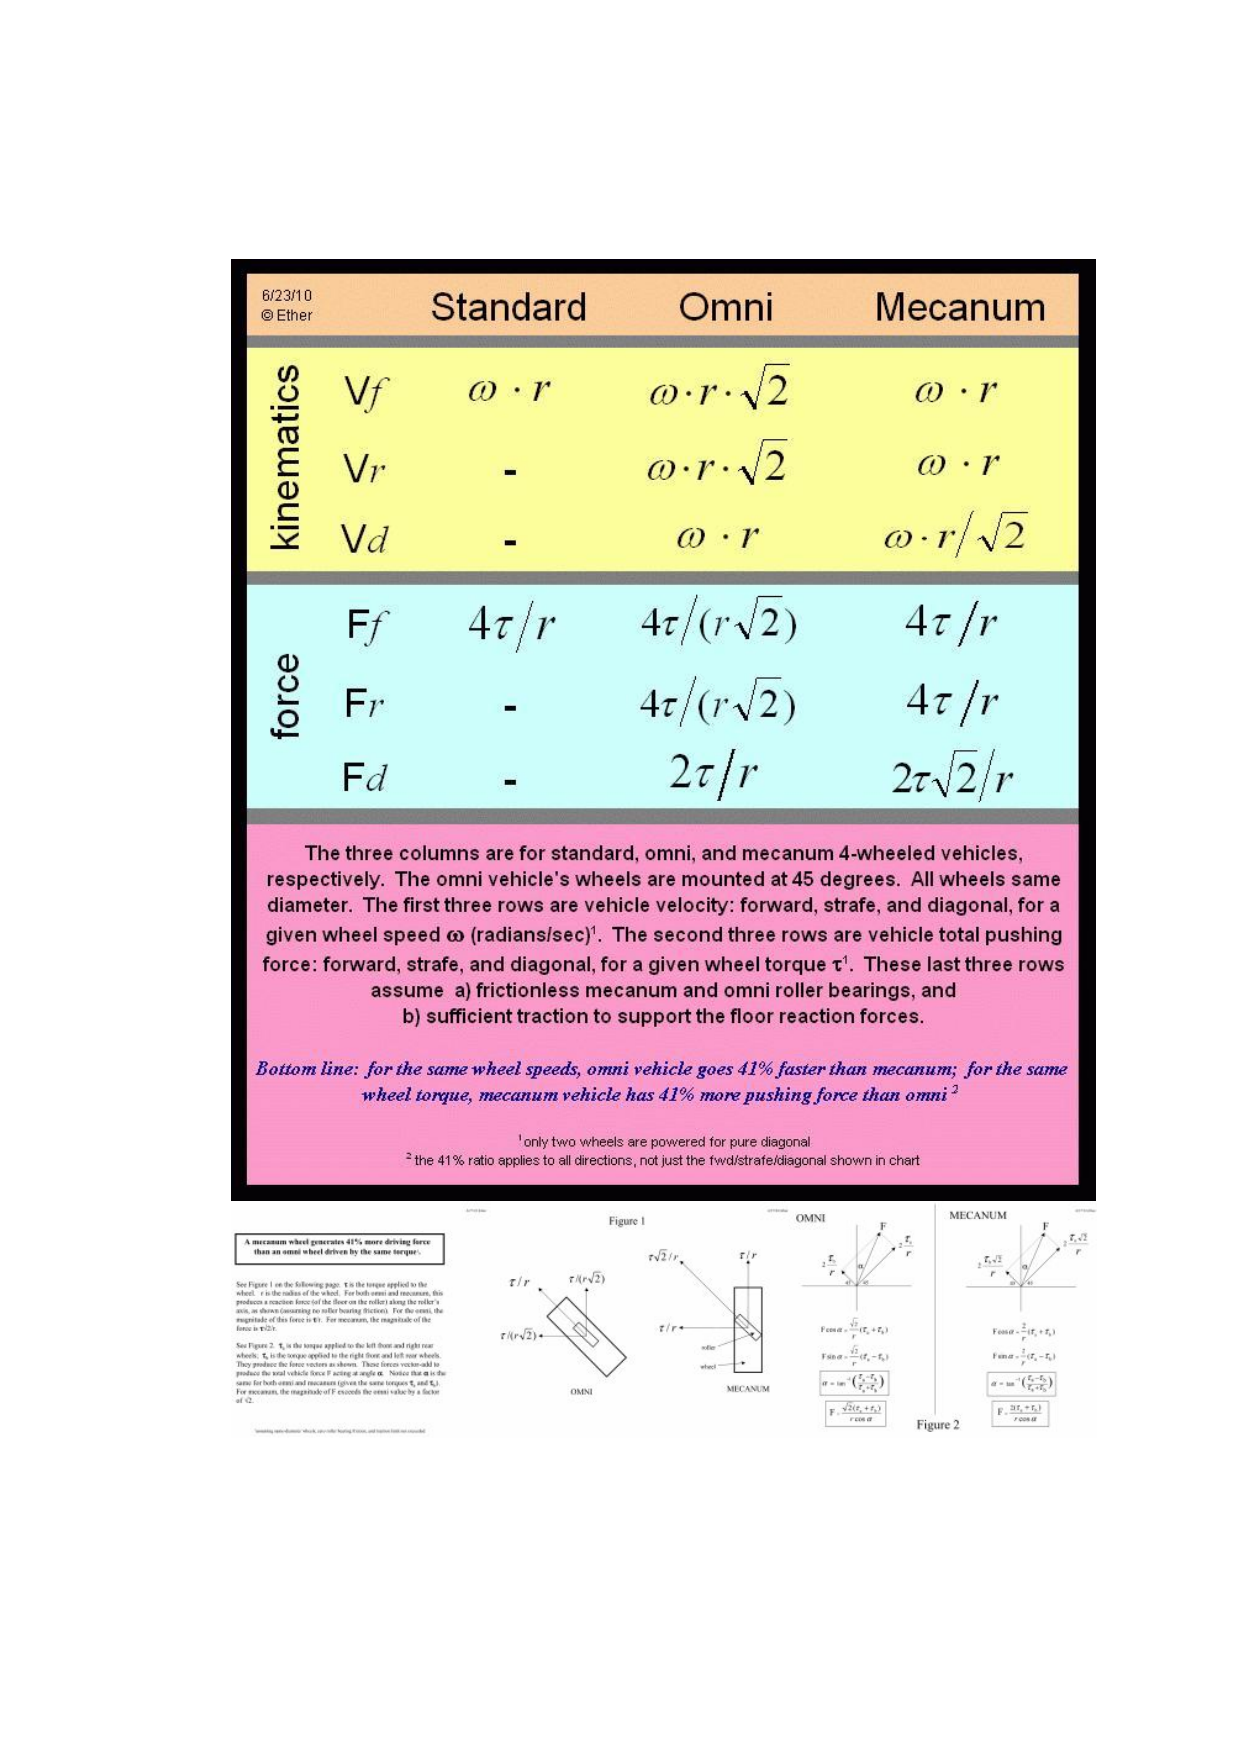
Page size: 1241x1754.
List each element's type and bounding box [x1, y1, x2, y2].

picture [231, 259, 1097, 1438]
